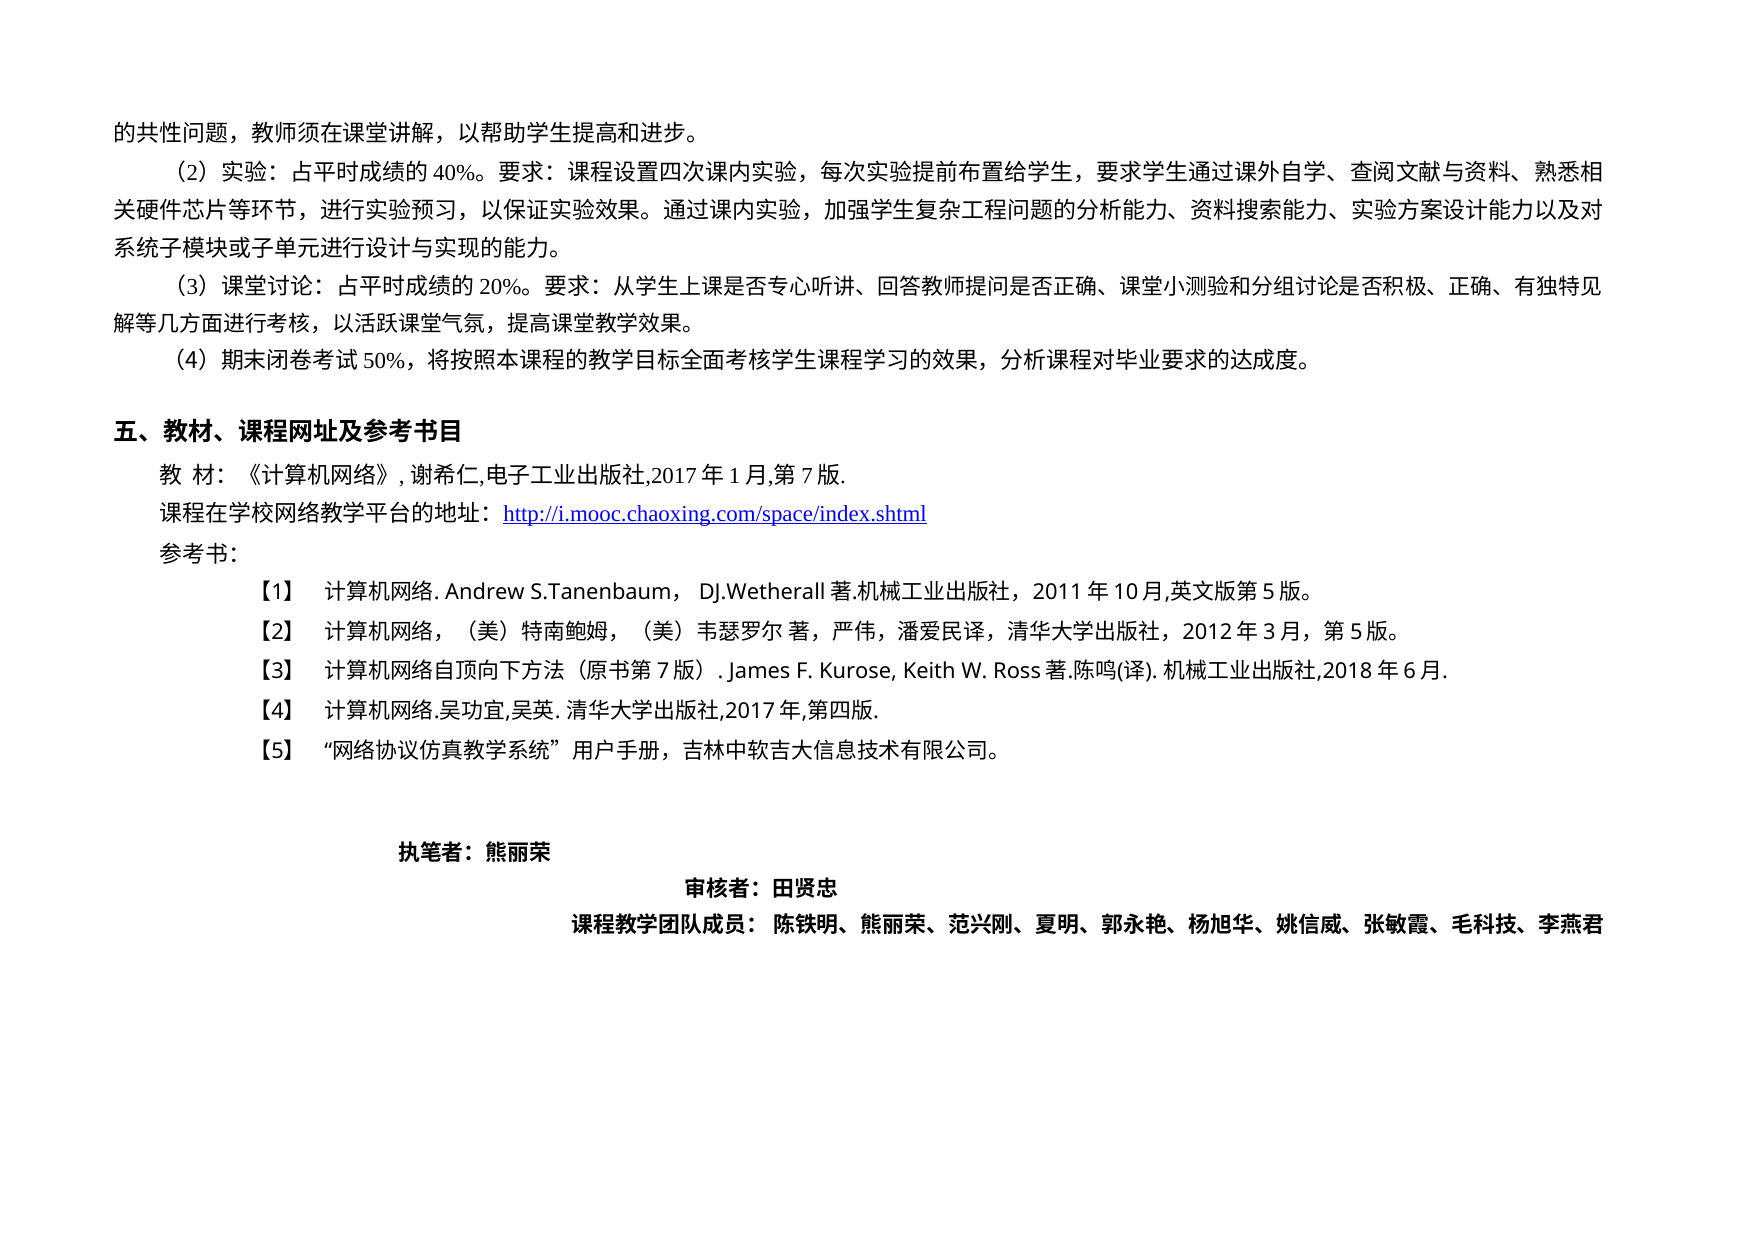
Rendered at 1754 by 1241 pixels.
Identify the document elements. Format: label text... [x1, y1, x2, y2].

text 课程教学团队成员： 陈铁明、熊丽荣、范兴刚、夏明、郭永艳、杨旭华、姚信威、张敏霞、毛科技、李燕君 [113, 907, 1604, 939]
list 计算机网络自顶向下方法（原书第7版）. James F. Kurose, Keith W. Ross著.陈鸣(译). 机械工业出版社,2018年6月. [249, 653, 1604, 685]
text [113, 115, 1604, 148]
text 执笔者：熊丽荣 [113, 834, 1604, 866]
list 计算机网络. Andrew S.Tanenbaum， DJ.Wetherall著.机械工业出版社，2011年10月,英文版第5版。 [249, 574, 1604, 606]
text （3）课堂讨论：占平时成绩的20%。要求：从学生上课是否专心听讲、回答教师提问是否正确、课堂小测验和分组讨论是否积极、正确、有独特见解等几方面进行考核，以活跃课堂气氛，提高课堂教学效果。 [113, 268, 1604, 337]
list “网络协议仿真教学系统”用户手册，吉林中软吉大信息技术有限公司。 [249, 733, 1604, 765]
text 课程在学校网络教学平台的地址：http://i.mooc.chaoxing.com/space/index.shtml [113, 494, 1604, 528]
text 五、教材、课程网址及参考书目 [113, 411, 1604, 447]
text 参考书： [113, 536, 1604, 569]
text 教 材：《计算机网络》, 谢希仁,电子工业出版社,2017年1月,第7版. [113, 456, 1604, 490]
list 计算机网络，（美）特南鲍姆，（美）韦瑟罗尔 著，严伟，潘爱民译，清华大学出版社，2012年3月，第5版。 [249, 614, 1604, 646]
text （2）实验：占平时成绩的40%。要求：课程设置四次课内实验，每次实验提前布置给学生，要求学生通过课外自学、查阅文献与资料、熟悉相关硬件芯片等环节，进行实验预习，以保证实验效果。通过课内实验，加强学生复杂工程问题的分析能力、资料搜索能力、实验方案设计能力以及对系统子模块或子单元进行设计与实现的能力。 [113, 153, 1604, 263]
list 计算机网络.吴功宜,吴英. 清华大学出版社,2017年,第四版. [249, 693, 1604, 725]
text 审核者：田贤忠 [113, 871, 1604, 902]
text （4）期末闭卷考试50%，将按照本课程的教学目标全面考核学生课程学习的效果，分析课程对毕业要求的达成度。 [113, 342, 1604, 375]
